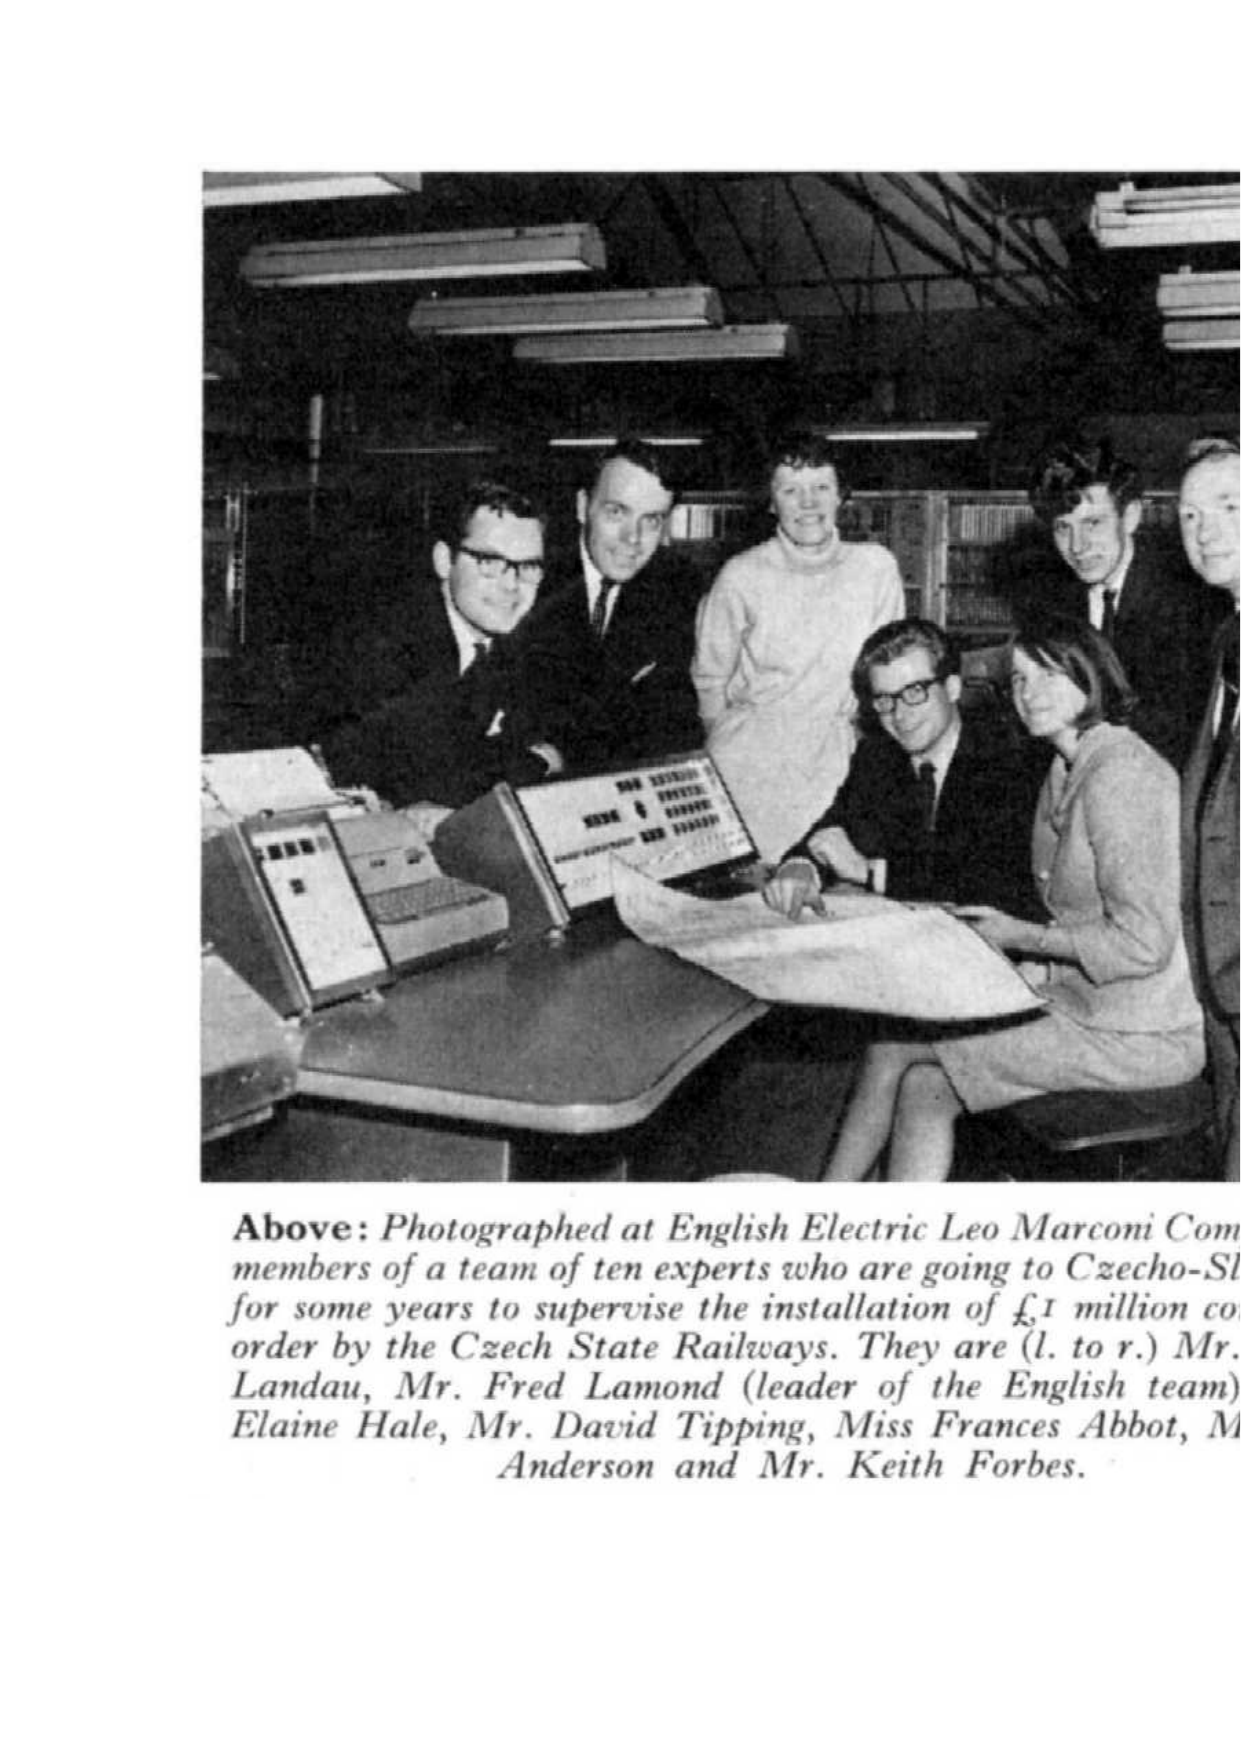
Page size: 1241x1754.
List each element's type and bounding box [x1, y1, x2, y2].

picture [187, 162, 1241, 1499]
